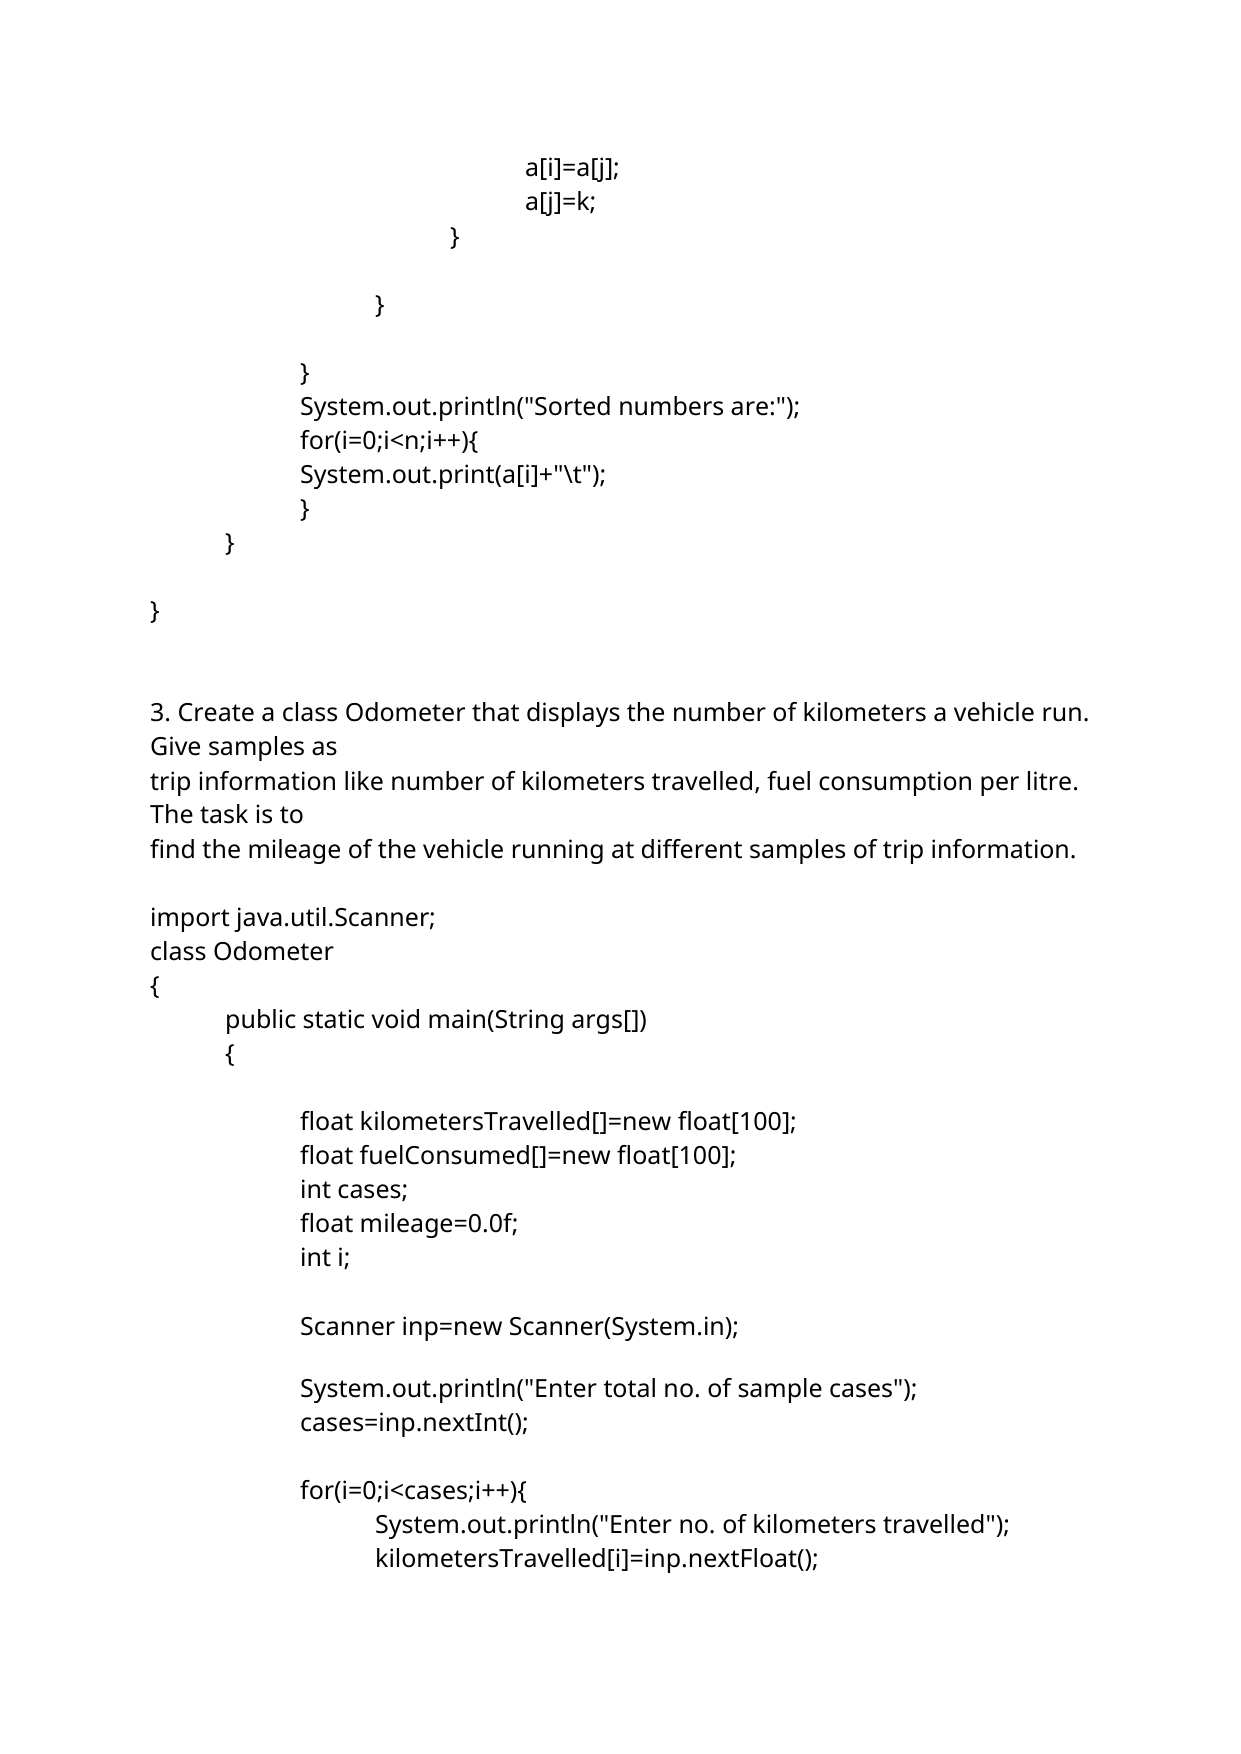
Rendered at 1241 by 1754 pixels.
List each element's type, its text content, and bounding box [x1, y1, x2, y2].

text } [150, 286, 1090, 320]
text int i; [150, 1240, 1090, 1274]
text 3. Create a class Odometer that displays the number of kilometers a vehicle run. Give samples as [150, 695, 1090, 763]
text kilometersTravelled[i]=inp.nextFloat(); [150, 1541, 1090, 1574]
text } [150, 218, 1090, 252]
text find the mileage of the vehicle running at different samples of trip information. [150, 831, 1090, 865]
text trip information like number of kilometers travelled, fuel consumption per litre. The task is to [150, 763, 1090, 831]
text cases=inp.nextInt(); [150, 1404, 1090, 1438]
text Scanner inp=new Scanner(System.in); [150, 1308, 1090, 1342]
text System.out.println("Enter total no. of sample cases"); [150, 1370, 1090, 1404]
text } [150, 525, 1090, 559]
text System.out.println("Enter no. of kilometers travelled"); [150, 1506, 1090, 1541]
text a[i]=a[j]; [150, 150, 1090, 184]
text public static void main(String args[]) [150, 1002, 1090, 1036]
text } [150, 354, 1090, 388]
text } [150, 593, 1090, 627]
text for(i=0;i<n;i++){ [150, 422, 1090, 457]
text { [150, 967, 1090, 1002]
text } [150, 491, 1090, 525]
text import java.util.Scanner; [150, 899, 1090, 933]
text System.out.print(a[i]+"\t"); [150, 457, 1090, 491]
text int cases; [150, 1172, 1090, 1206]
text float fuelConsumed[]=new float[100]; [150, 1138, 1090, 1172]
text float kilometersTravelled[]=new float[100]; [150, 1104, 1090, 1138]
text float mileage=0.0f; [150, 1206, 1090, 1240]
text a[j]=k; [150, 184, 1090, 218]
text { [150, 1036, 1090, 1070]
text class Odometer [150, 933, 1090, 967]
text for(i=0;i<cases;i++){ [150, 1472, 1090, 1506]
text System.out.println("Sorted numbers are:"); [150, 388, 1090, 422]
